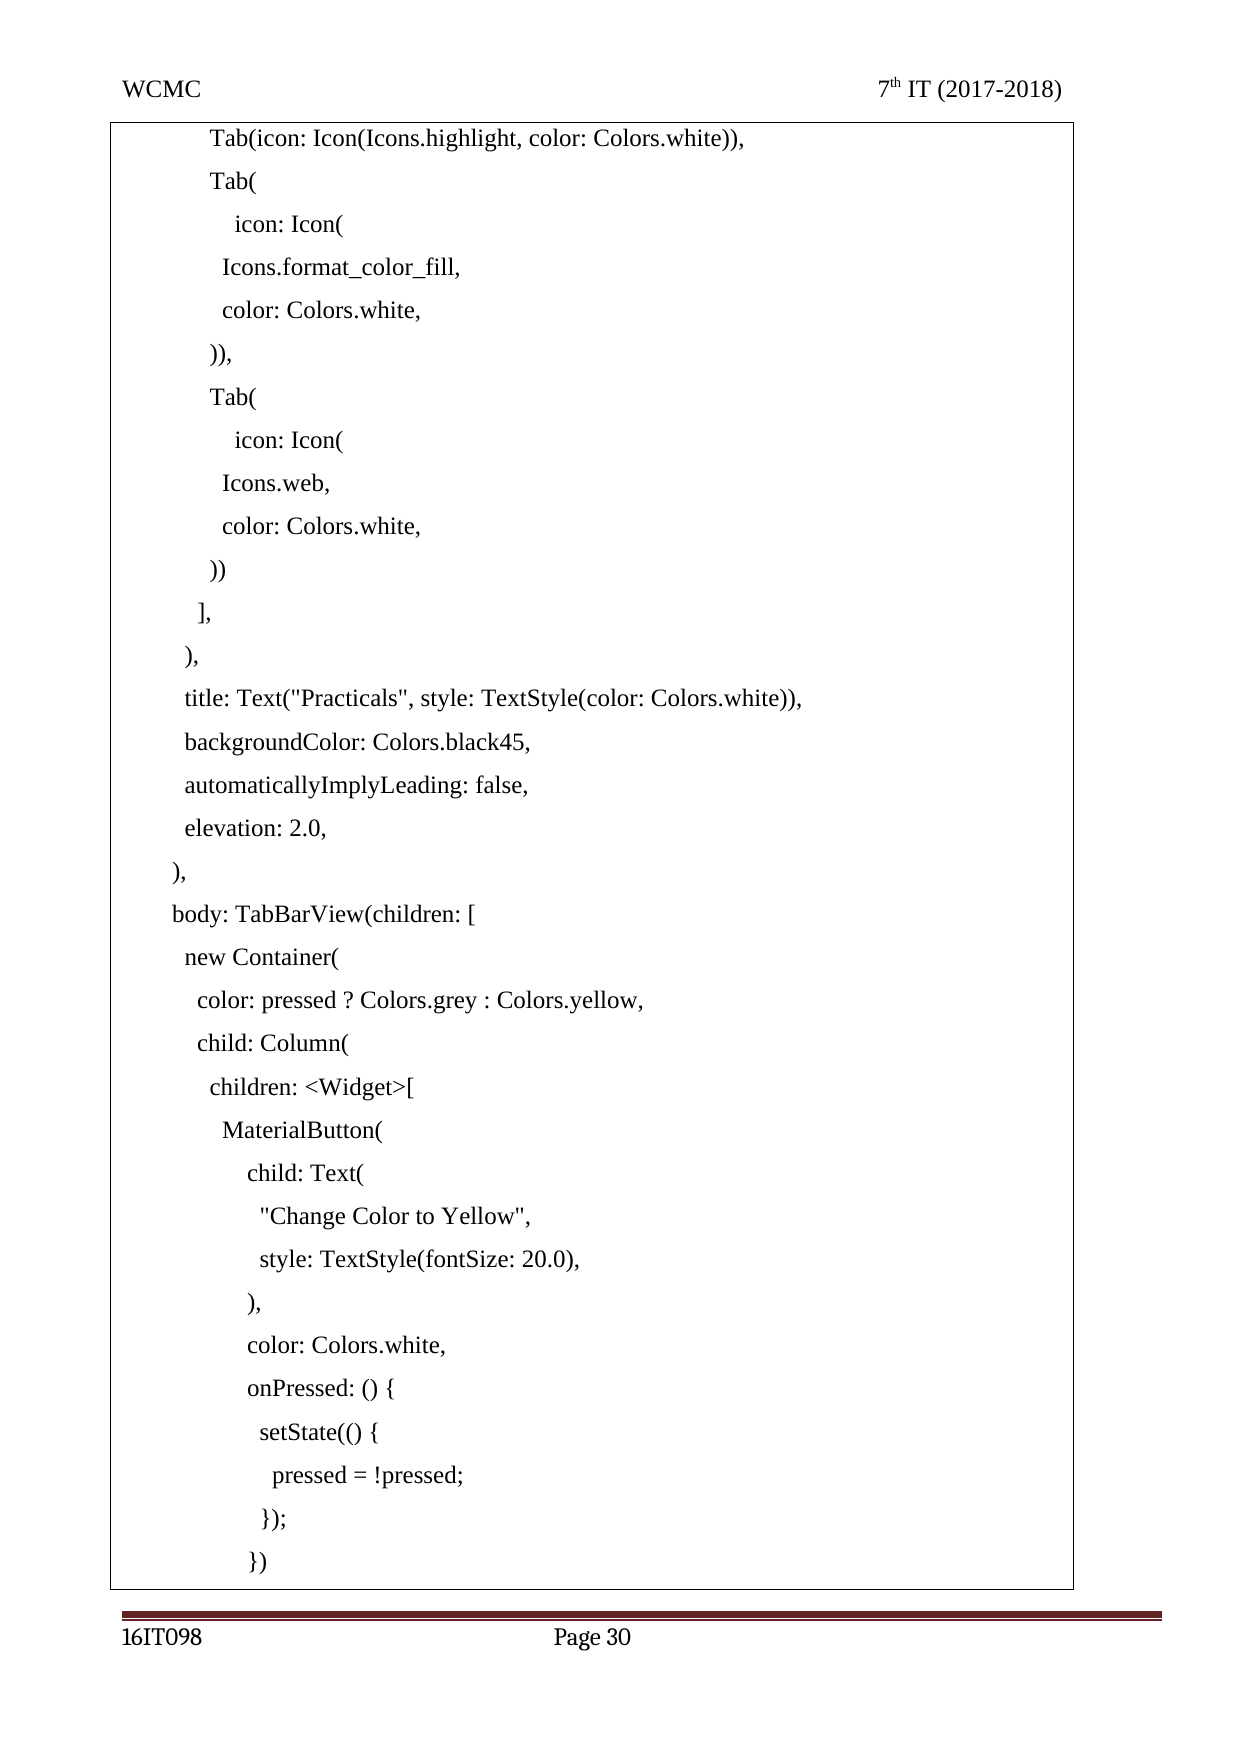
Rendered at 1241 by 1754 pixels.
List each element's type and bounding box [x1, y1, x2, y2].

table_header [111, 123, 1073, 1589]
